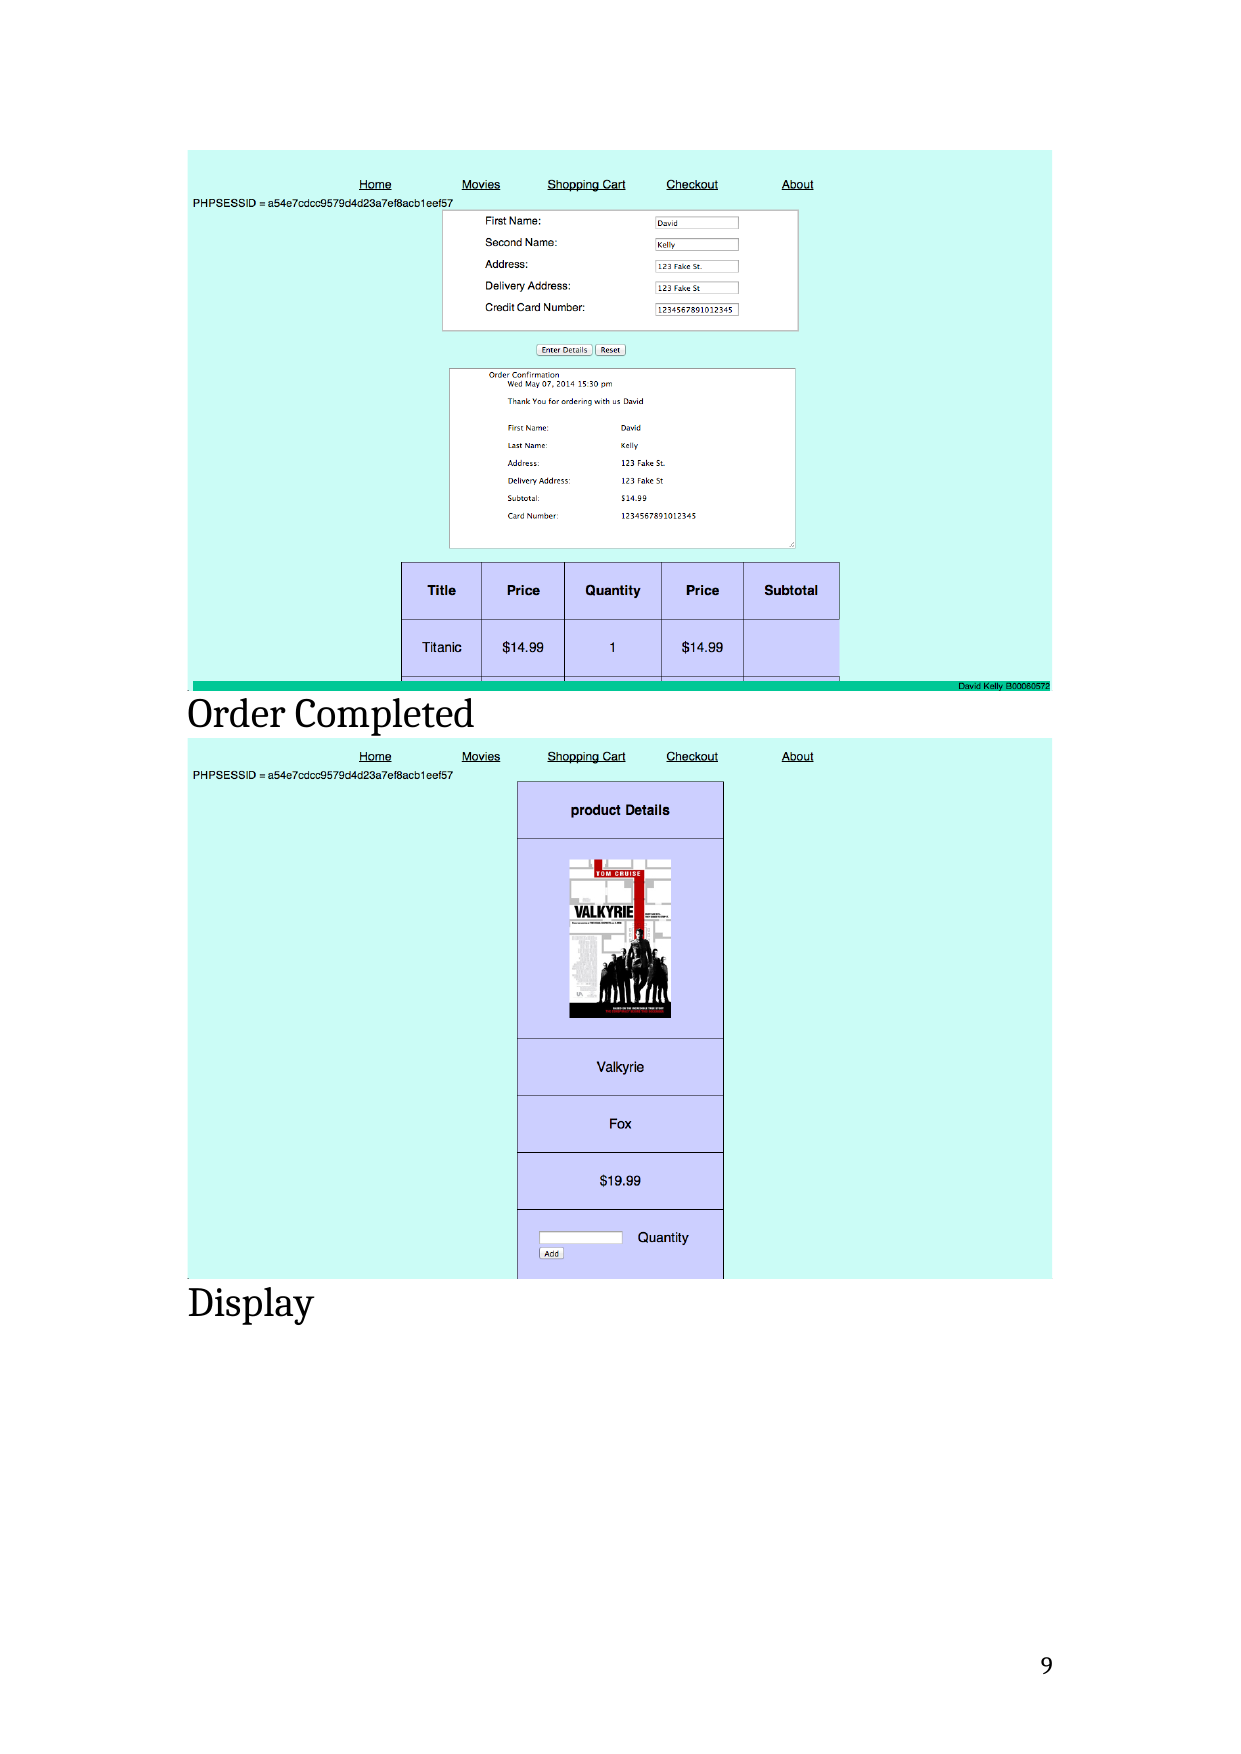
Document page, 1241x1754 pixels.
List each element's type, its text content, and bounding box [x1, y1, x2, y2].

text Order Completed [187, 691, 1053, 738]
picture [187, 150, 1053, 691]
picture [187, 738, 1053, 1279]
text Display [187, 1279, 1053, 1327]
